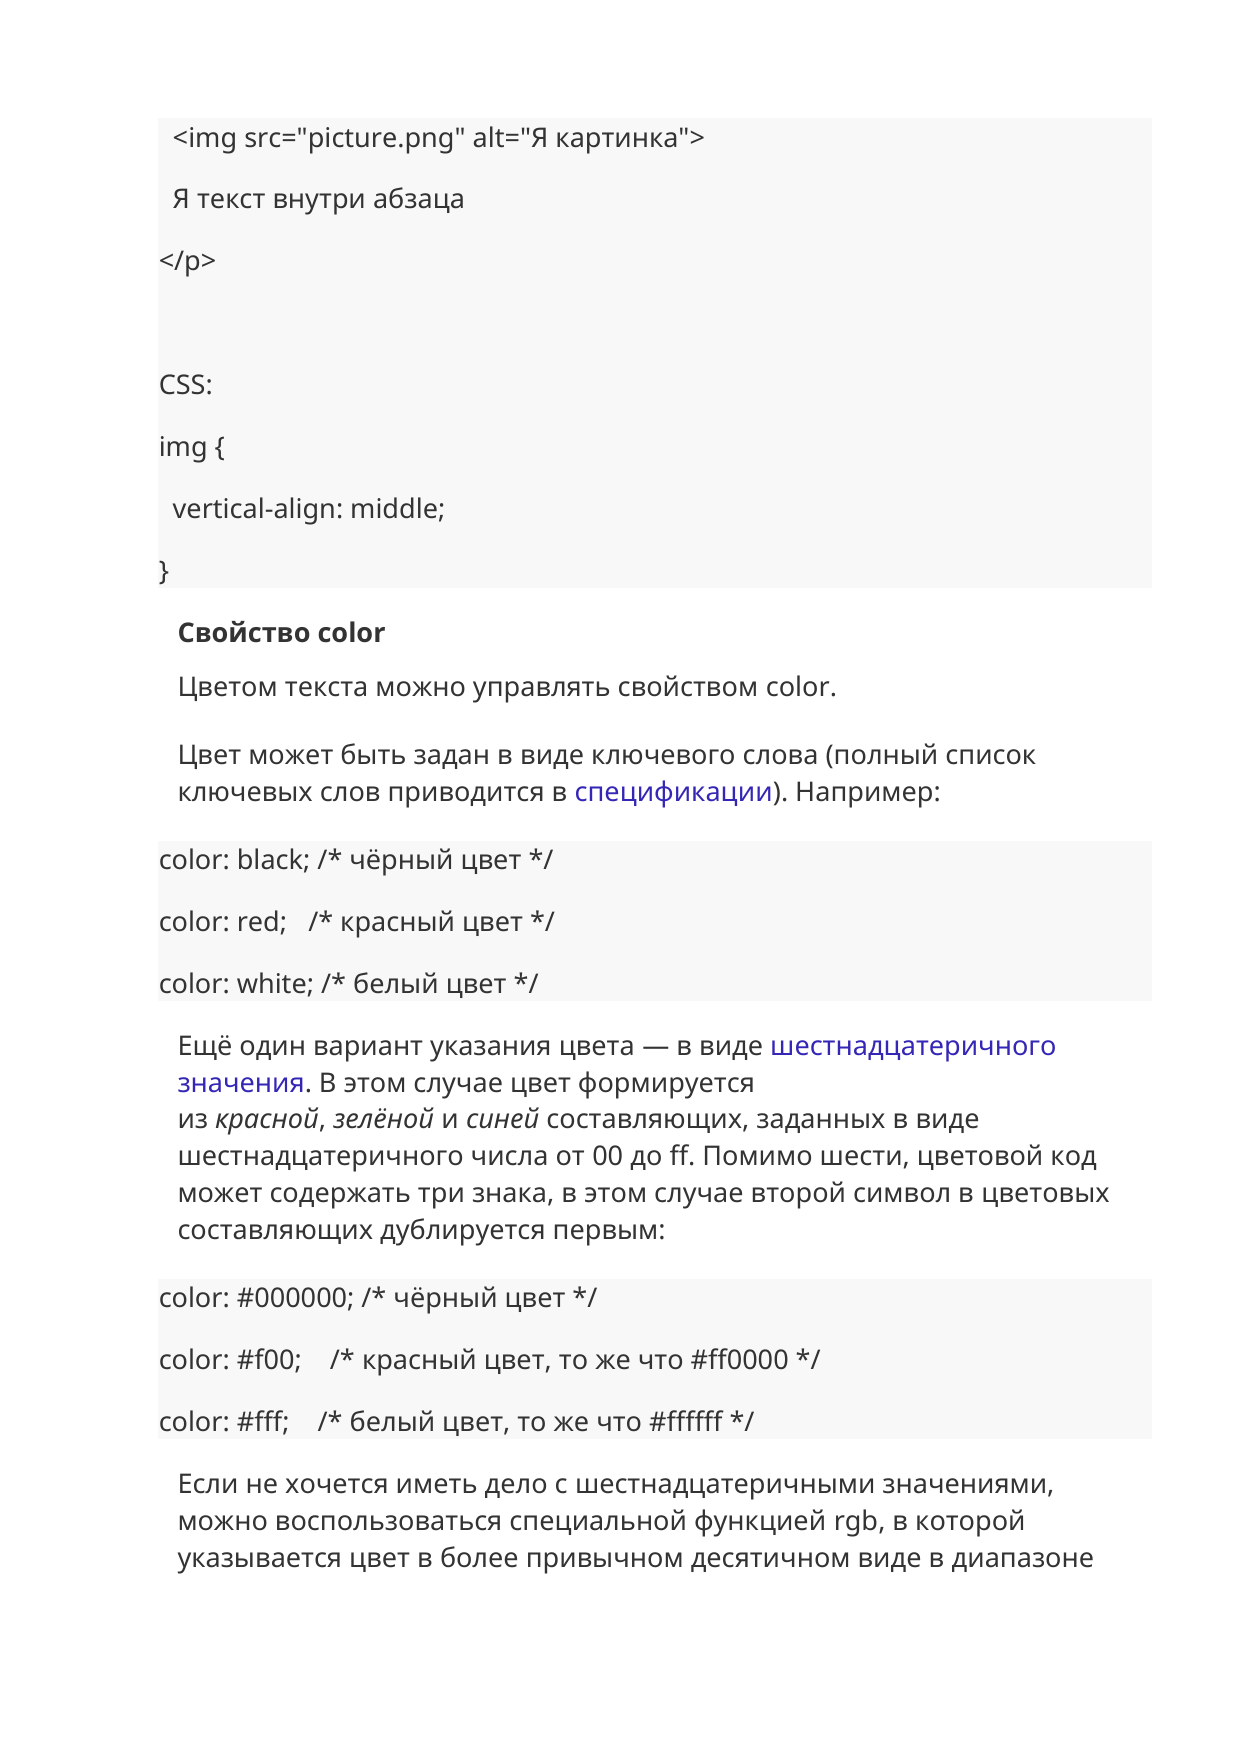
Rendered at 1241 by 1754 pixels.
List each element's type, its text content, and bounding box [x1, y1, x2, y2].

text Цветом текста можно управлять свойством color. [177, 667, 1152, 704]
text vertical-align: middle; [158, 489, 1152, 526]
text Цвет может быть задан в виде ключевого слова (полный список ключевых слов приводится в спецификации). Например: [177, 736, 1152, 809]
text color: #f00; /* красный цвет, то же что #ff0000 */ [158, 1341, 1152, 1377]
text } [158, 551, 1152, 588]
text CSS: [158, 366, 1152, 402]
text Свойство color [177, 613, 1152, 651]
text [177, 1464, 1152, 1575]
text <img src="picture.png" alt="Я картинка"> [158, 118, 1152, 155]
text Я текст внутри абзаца [158, 180, 1152, 217]
text Ещё один вариант указания цвета — в виде шестнадцатеричного значения. В этом случае цвет формируется из красной, зелёной и синей составляющих, заданных в виде шестнадцатеричного числа от 00 до ff. Помимо шести, цветовой код может содержать три знака, в этом случае второй символ в цветовых составляющих дублируется первым: [177, 1026, 1152, 1247]
text color: #fff; /* белый цвет, то же что #ffffff */ [158, 1402, 1152, 1439]
text </p> [158, 242, 1152, 279]
text color: #000000; /* чёрный цвет */ [158, 1279, 1152, 1316]
text img { [158, 427, 1152, 464]
text color: red; /* красный цвет */ [158, 902, 1152, 939]
text color: white; /* белый цвет */ [158, 964, 1152, 1001]
text color: black; /* чёрный цвет */ [158, 841, 1152, 877]
